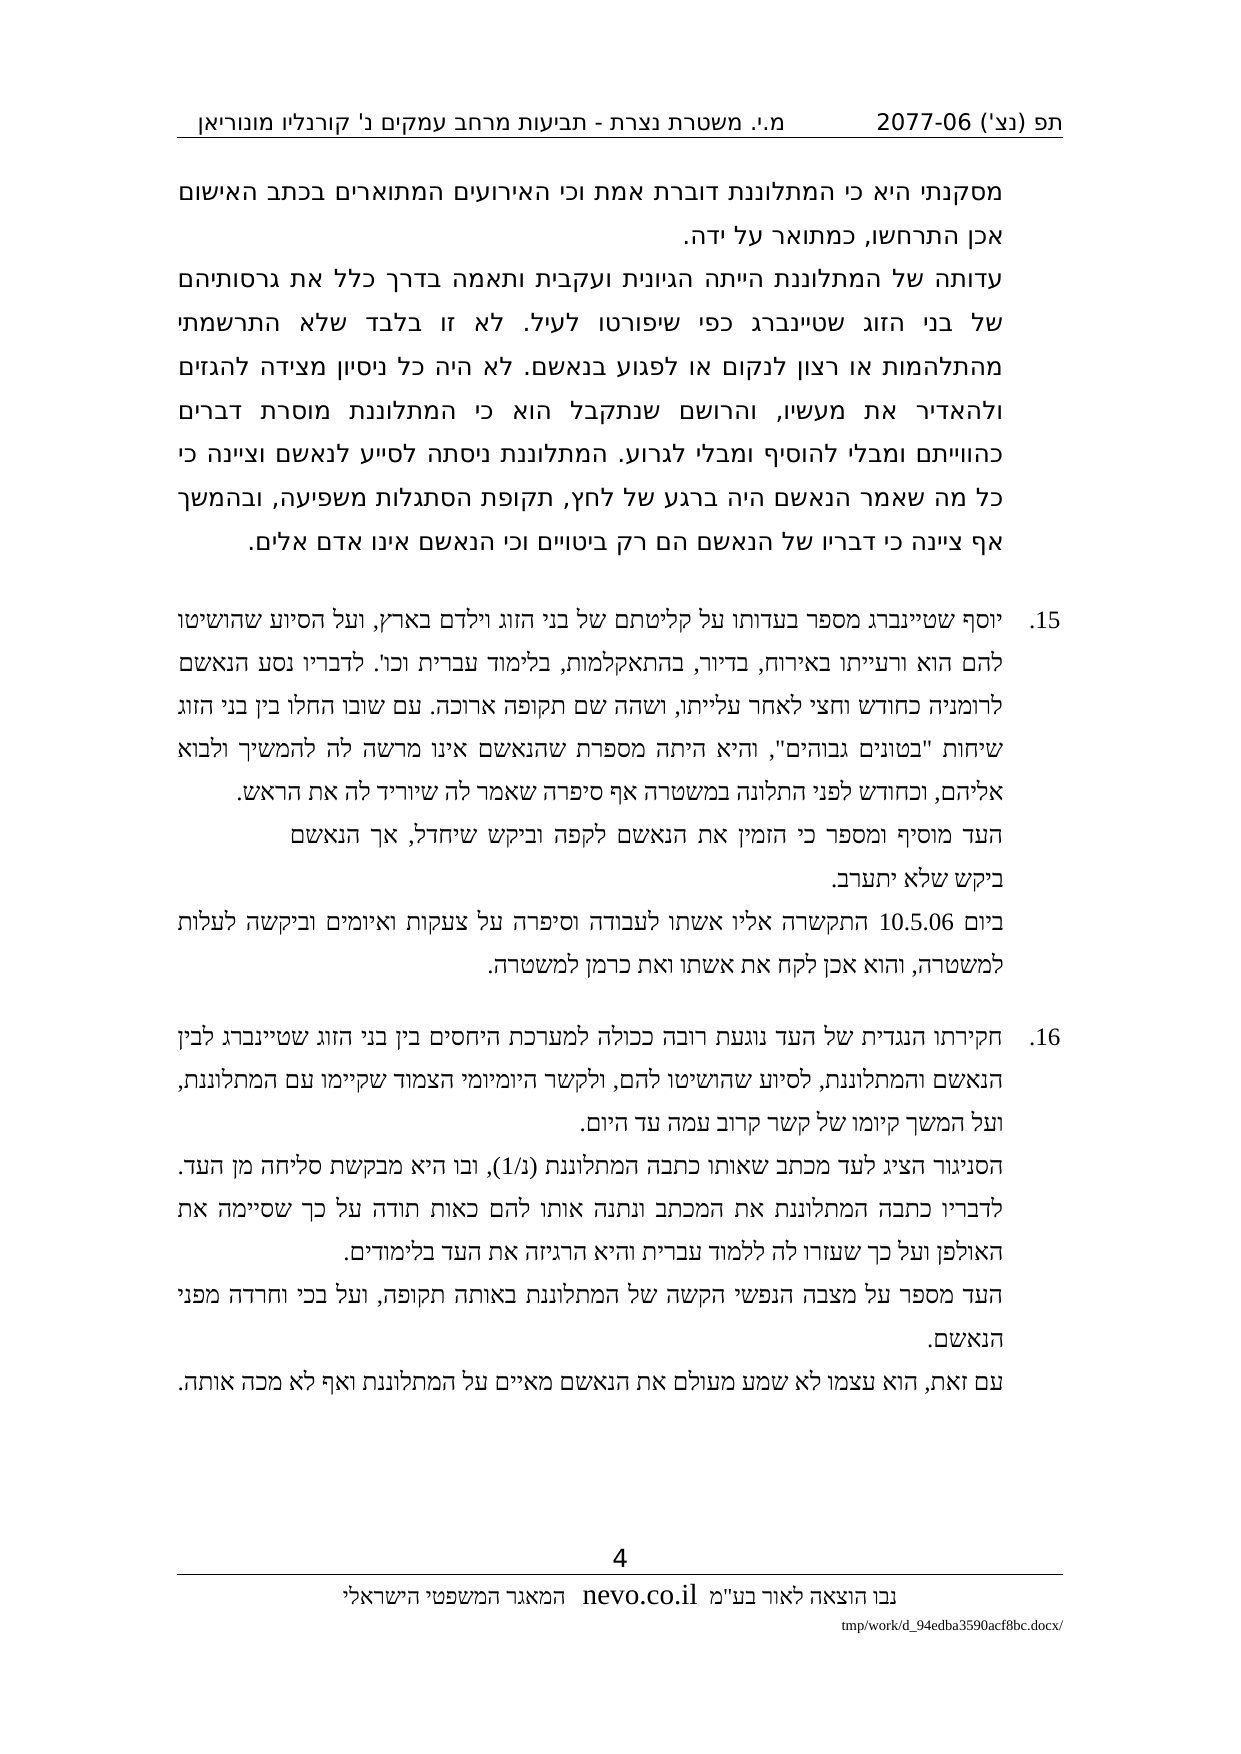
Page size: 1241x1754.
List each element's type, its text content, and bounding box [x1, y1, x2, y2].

text העד מספר על מצבה הנפשי הקשה של המתלוננת באותה תקופה, ועל בכי וחרדה מפני הנאשם. [177, 1281, 1004, 1352]
text ביום 10.5.06 התקשרה אליו אשתו לעבודה וסיפרה על צעקות ואיומים וביקשה לעלות למשטרה, והוא אכן לקח את אשתו ואת כרמן למשטרה. [177, 907, 1004, 979]
text עדותה של המתלוננת הייתה הגיונית ועקבית ותאמה בדרך כלל את גרסותיהם של בני הזוג שטיינברג כפי שיפורטו לעיל. לא זו בלבד שלא התרשמתי מהתלהמות או רצון לנקום או לפגוע בנאשם. לא היה כל ניסיון מצידה להגזים ולהאדיר את מעשיו, והרושם שנתקבל הוא כי המתלוננת מוסרת דברים כהווייתם ומבלי להוסיף ומבלי לגרוע. המתלוננת ניסתה לסייע לנאשם וציינה כי כל מה שאמר הנאשם היה ברגע של לחץ, תקופת הסתגלות משפיעה, ובהמשך אף ציינה כי דבריו של הנאשם הם רק ביטויים וכי הנאשם אינו אדם אלים. [177, 265, 1004, 556]
text הסניגור הציג לעד מכתב שאותו כתבה המתלוננת (נ/1), ובו היא מבקשת סליחה מן העד. לדבריו כתבה המתלוננת את המכתב ונתנה אותו להם כאות תודה על כך שסיימה את האולפן ועל כך שעזרו לה ללמוד עברית והיא הרגיזה את העד בלימודים. [177, 1151, 1004, 1266]
text עם זאת, הוא עצמו לא שמע מעולם את הנאשם מאיים על המתלוננת ואף לא מכה אותה. [177, 1367, 1004, 1396]
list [177, 177, 1060, 250]
text העד מוסיף ומספר כי הזמין את הנאשם לקפה וביקש שיחדל, אך הנאשם ביקש שלא יתערב. [290, 821, 1004, 892]
list חקירתו הנגדית של העד נוגעת רובה ככולה למערכת היחסים בין בני הזוג שטיינברג לבין הנאשם והמתלוננת, לסיוע שהושיטו להם, ולקשר היומיומי הצמוד שקיימו עם המתלוננת, ועל המשך קיומו של קשר קרוב עמה עד היום. [177, 1022, 1060, 1137]
list יוסף שטיינברג מספר בעדותו על קליטתם של בני הזוג וילדם בארץ, ועל הסיוע שהושיטו להם הוא ורעייתו באירוח, בדיור, בהתאקלמות, בלימוד עברית וכו'. לדבריו נסע הנאשם לרומניה כחודש וחצי לאחר עלייתו, ושהה שם תקופה ארוכה. עם שובו החלו בין בני הזוג שיחות "בטונים גבוהים", והיא היתה מספרת שהנאשם אינו מרשה לה להמשיך ולבוא אליהם, וכחודש לפני התלונה במשטרה אף סיפרה שאמר לה שיוריד לה את הראש. [177, 605, 1060, 806]
